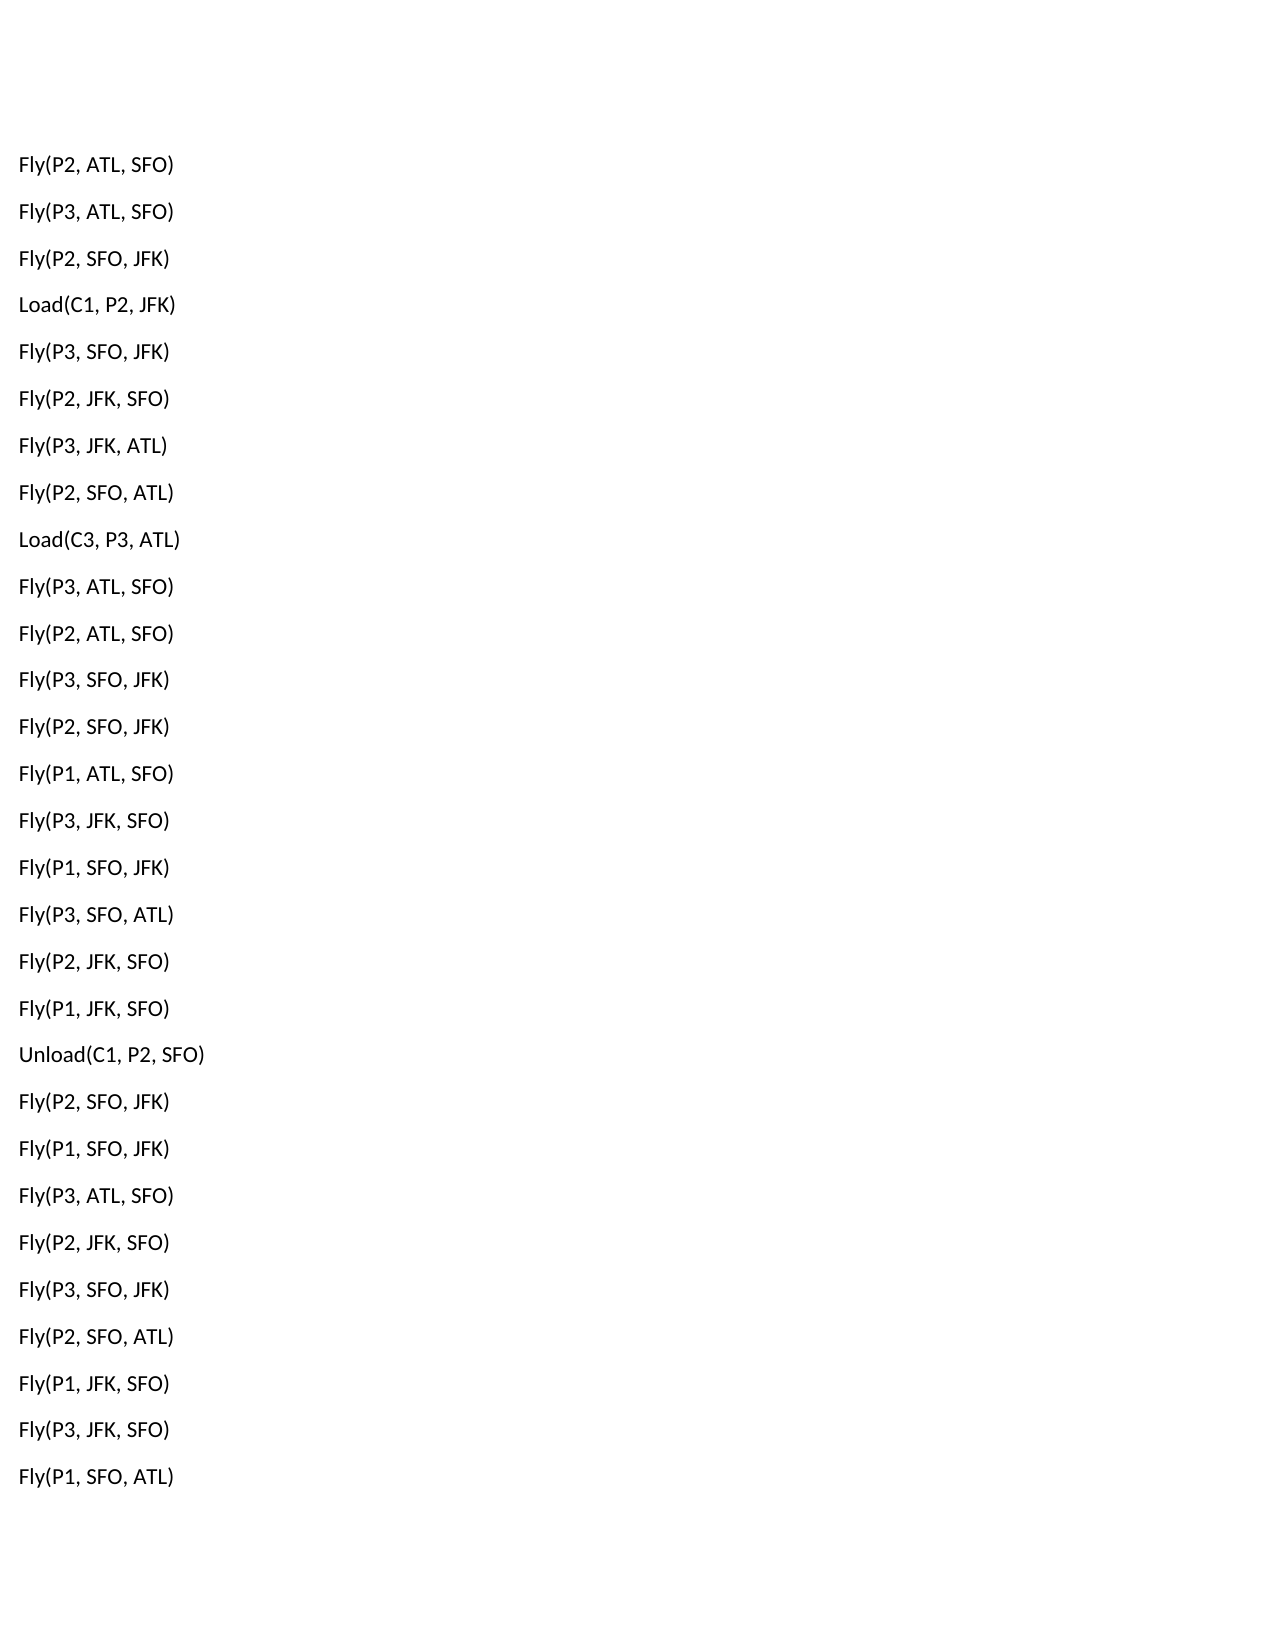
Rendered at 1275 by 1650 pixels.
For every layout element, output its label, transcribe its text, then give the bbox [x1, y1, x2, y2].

text Fly(P3, JFK, SFO) [19, 806, 1228, 834]
text Fly(P3, ATL, SFO) [19, 197, 1228, 225]
text Fly(P3, ATL, SFO) [19, 1181, 1228, 1209]
text Fly(P1, SFO, ATL) [19, 1462, 1228, 1491]
text Fly(P2, SFO, JFK) [19, 244, 1228, 272]
text Fly(P3, SFO, ATL) [19, 900, 1228, 928]
text Fly(P2, JFK, SFO) [19, 384, 1228, 412]
text Fly(P1, JFK, SFO) [19, 994, 1228, 1022]
text Fly(P2, SFO, ATL) [19, 1322, 1228, 1350]
text Fly(P3, JFK, SFO) [19, 1416, 1228, 1444]
text Fly(P1, SFO, JFK) [19, 853, 1228, 881]
text Fly(P3, SFO, JFK) [19, 337, 1228, 366]
text Fly(P1, JFK, SFO) [19, 1369, 1228, 1397]
text Fly(P2, ATL, SFO) [19, 619, 1228, 647]
text Fly(P2, ATL, SFO) [19, 150, 1228, 178]
text Fly(P2, SFO, JFK) [19, 712, 1228, 741]
text Fly(P3, SFO, JFK) [19, 666, 1228, 694]
text Fly(P2, JFK, SFO) [19, 947, 1228, 975]
text Fly(P1, SFO, JFK) [19, 1134, 1228, 1162]
text Fly(P1, ATL, SFO) [19, 759, 1228, 787]
text Fly(P3, SFO, JFK) [19, 1275, 1228, 1303]
text Fly(P2, SFO, JFK) [19, 1087, 1228, 1116]
text Load(C1, P2, JFK) [19, 291, 1228, 319]
text Unload(C1, P2, SFO) [19, 1041, 1228, 1069]
text Load(C3, P3, ATL) [19, 525, 1228, 553]
text Fly(P3, JFK, ATL) [19, 431, 1228, 459]
text Fly(P2, SFO, ATL) [19, 478, 1228, 506]
text Fly(P2, JFK, SFO) [19, 1228, 1228, 1256]
text Fly(P3, ATL, SFO) [19, 572, 1228, 600]
